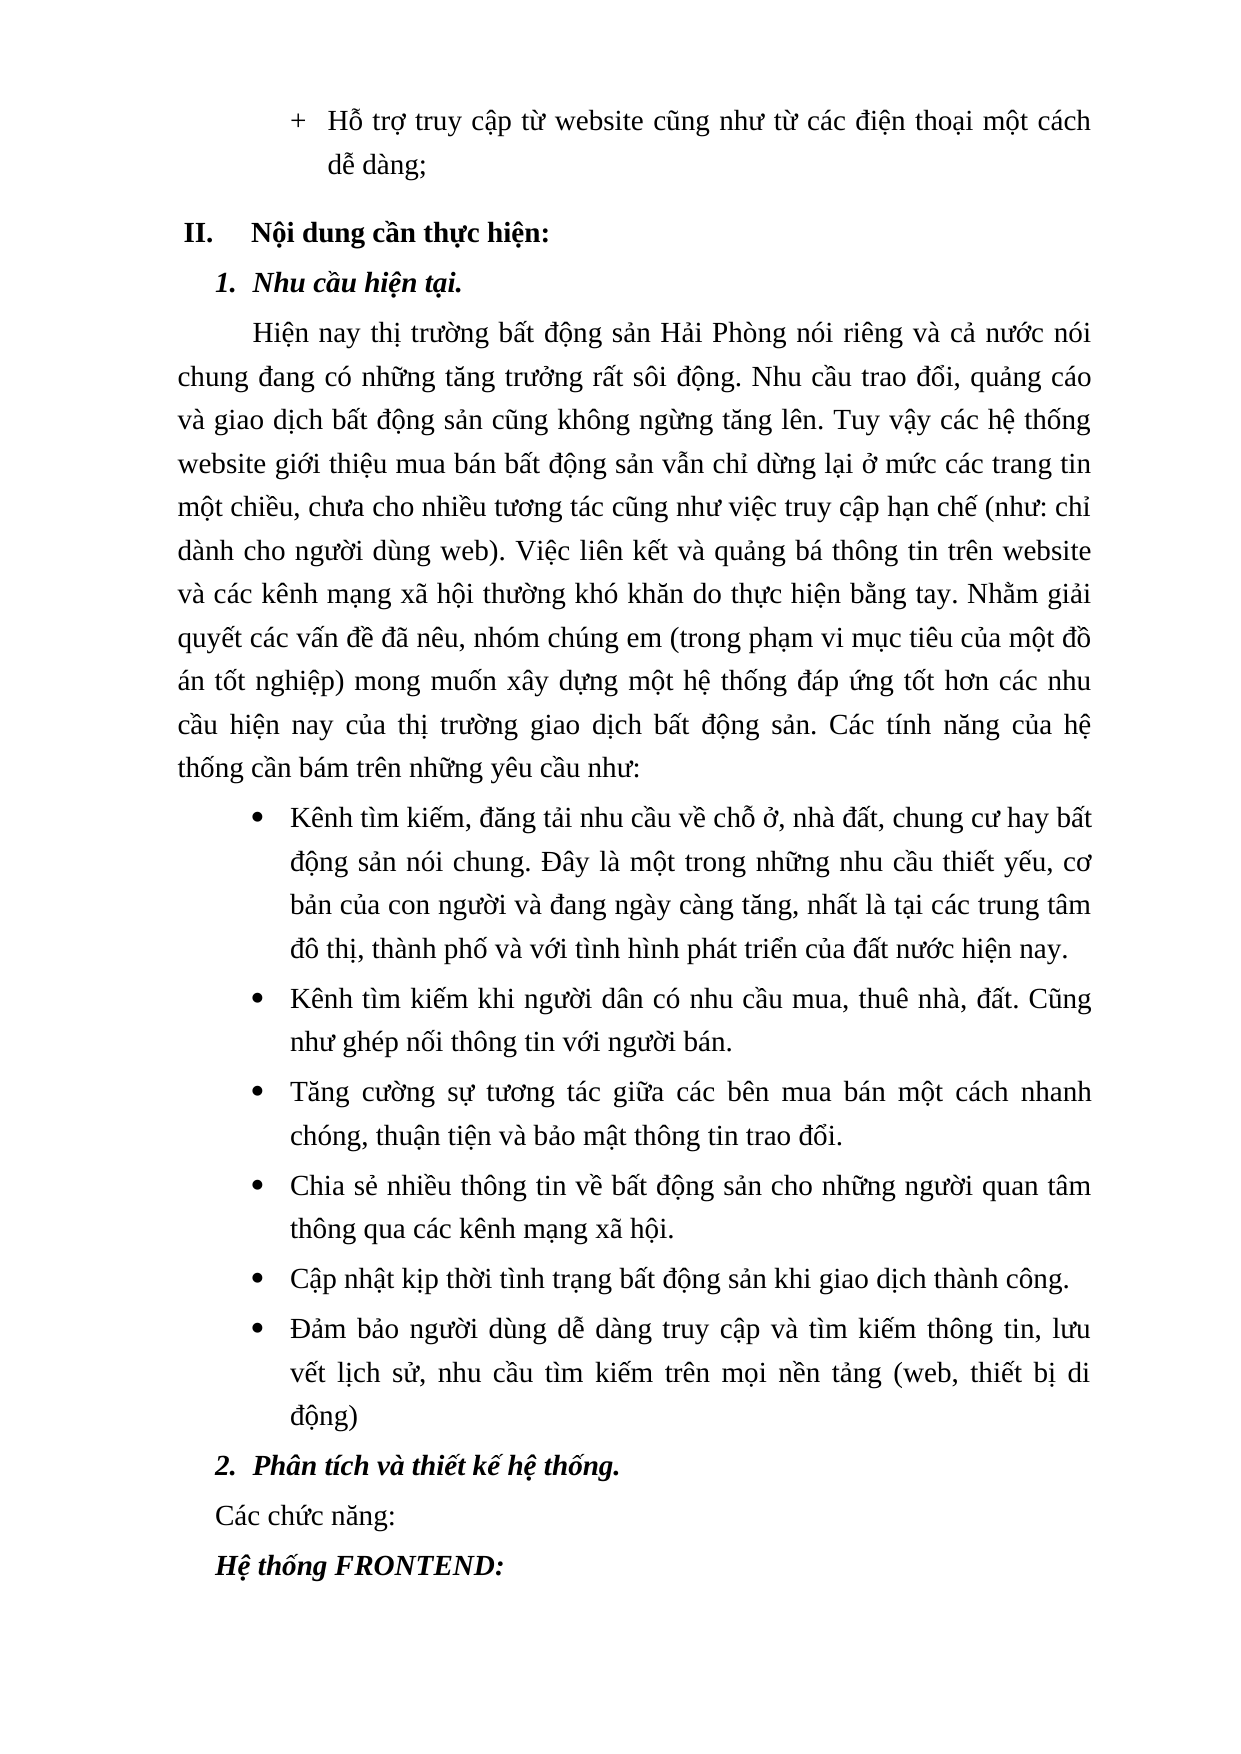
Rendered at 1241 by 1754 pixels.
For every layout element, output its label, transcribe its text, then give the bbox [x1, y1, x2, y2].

text Hiện nay thị trường bất động sản Hải Phòng nói riêng và cả nước nói chung đang có những tăng trưởng rất sôi động. Nhu cầu trao đổi, quảng cáo và giao dịch bất động sản cũng không ngừng tăng lên. Tuy vậy các hệ thống website giới thiệu mua bán bất động sản vẫn chỉ dừng lại ở mức các trang tin một chiều, chưa cho nhiều tương tác cũng như việc truy cập hạn chế (như: chỉ dành cho người dùng web). Việc liên kết và quảng bá thông tin trên website và các kênh mạng xã hội thường khó khăn do thực hiện bằng tay. Nhằm giải quyết các vấn đề đã nêu, nhóm chúng em (trong phạm vi mục tiêu của một đồ án tốt nghiệp) mong muốn xây dựng một hệ thống đáp ứng tốt hơn các nhu cầu hiện nay của thị trường giao dịch bất động sản. Các tính năng của hệ thống cần bám trên những yêu cầu như: [177, 315, 1092, 784]
text Hệ thống FRONTEND: [215, 1548, 1092, 1581]
list Hỗ trợ truy cập từ website cũng như từ các điện thoại một cách dễ dàng; [290, 103, 1092, 181]
list Tăng cường sự tương tác giữa các bên mua bán một cách nhanh chóng, thuận tiện và bảo mật thông tin trao đổi. [252, 1074, 1092, 1151]
text Các chức năng: [215, 1498, 1092, 1531]
list Kênh tìm kiếm, đăng tải nhu cầu về chỗ ở, nhà đất, chung cư hay bất động sản nói chung. Đây là một trong những nhu cầu thiết yếu, cơ bản của con người và đang ngày càng tăng, nhất là tại các trung tâm đô thị, thành phố và với tình hình phát triển của đất nước hiện nay. [252, 800, 1092, 964]
list Nhu cầu hiện tại. [215, 265, 1092, 299]
list Nội dung cần thực hiện: [213, 216, 1092, 249]
list Phân tích và thiết kế hệ thống. [215, 1448, 1092, 1482]
list Kênh tìm kiếm khi người dân có nhu cầu mua, thuê nhà, đất. Cũng như ghép nối thông tin với người bán. [252, 981, 1092, 1058]
list Đảm bảo người dùng dễ dàng truy cập và tìm kiếm thông tin, lưu vết lịch sử, nhu cầu tìm kiếm trên mọi nền tảng (web, thiết bị di động) [252, 1311, 1092, 1432]
list Cập nhật kịp thời tình trạng bất động sản khi giao dịch thành công. [252, 1261, 1092, 1295]
list Chia sẻ nhiều thông tin về bất động sản cho những người quan tâm thông qua các kênh mạng xã hội. [252, 1168, 1092, 1245]
